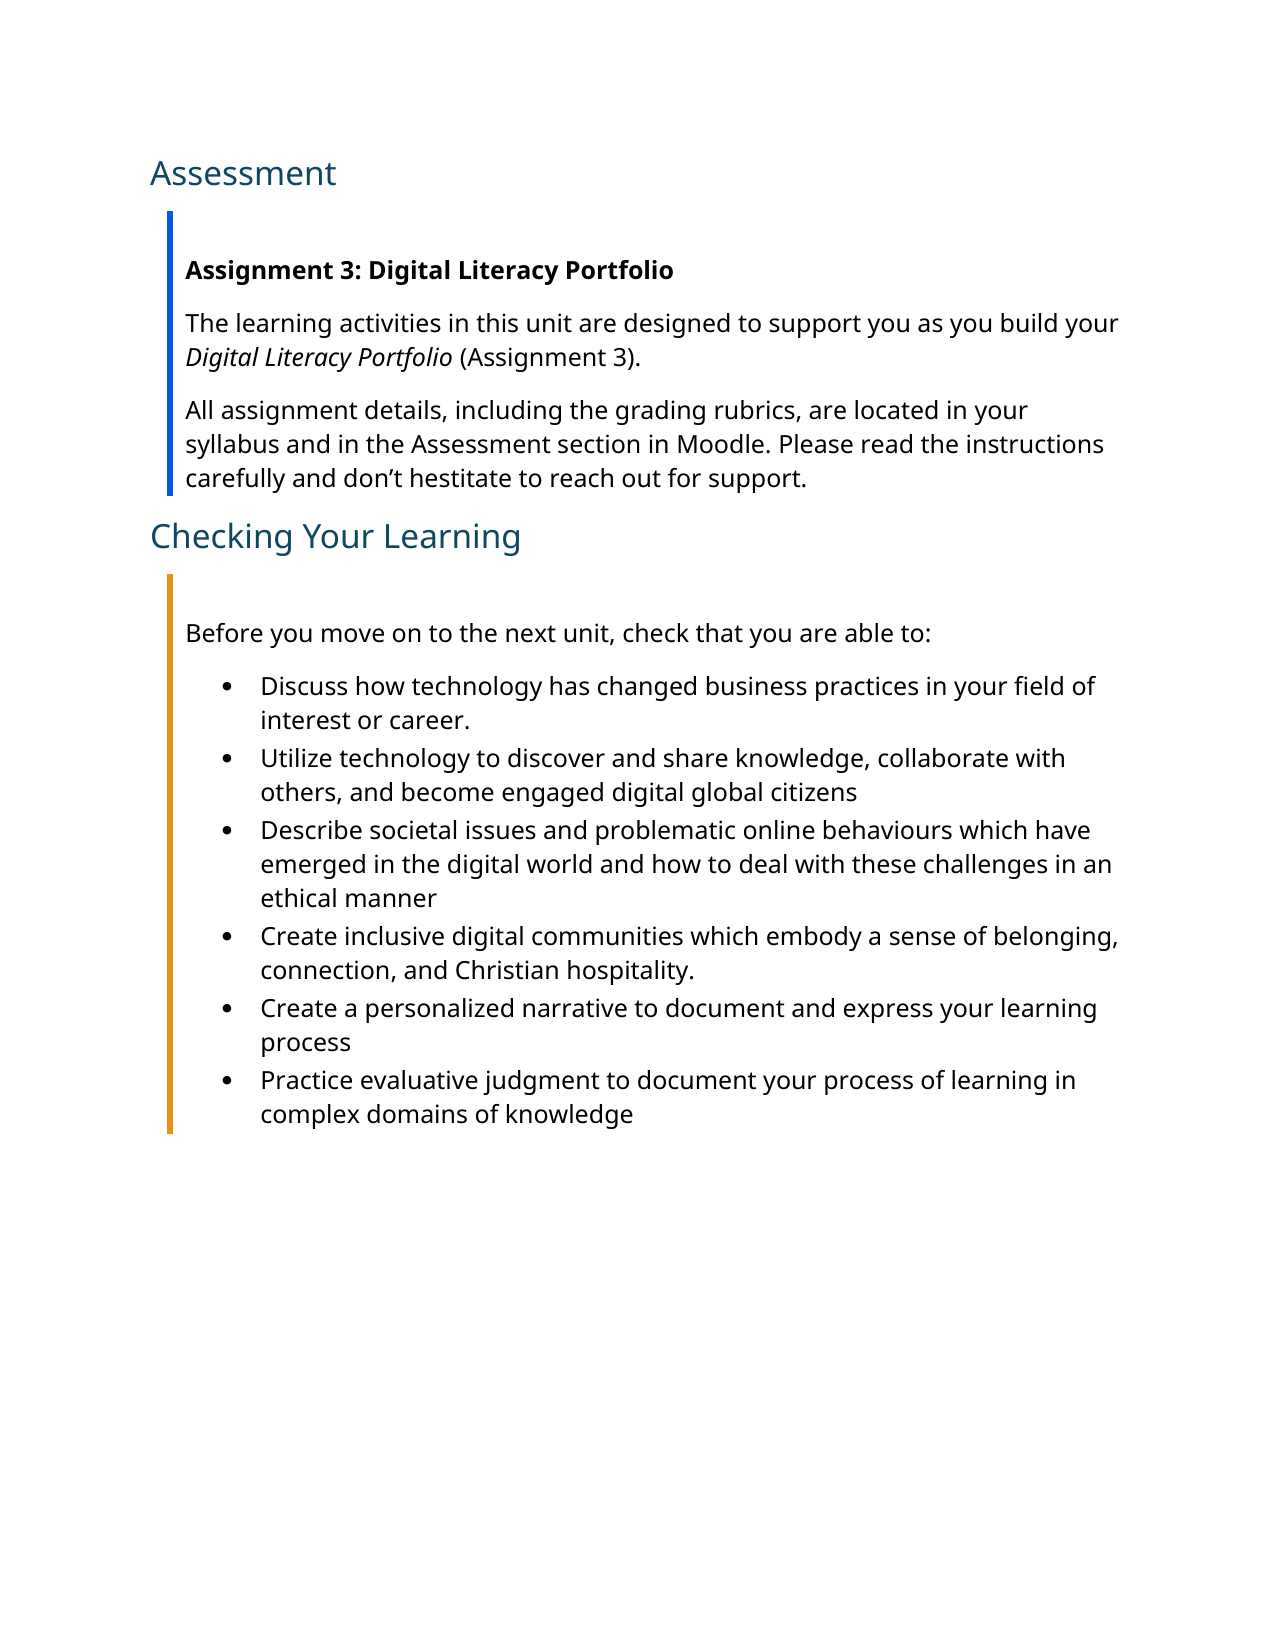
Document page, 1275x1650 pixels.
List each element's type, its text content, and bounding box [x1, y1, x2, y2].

table_header Assignment 3: Digital Literacy Portfolio The learning activities in this unit are designed to support you as you build your Digital Literacy Portfolio (Assignment 3). All assignment details, including the grading rubrics, are located in your syllabus and in the Assessment section in Moodle. Please read the instructions carefully and don’t hestitate to reach out for support. [173, 211, 1125, 496]
table_header Before you move on to the next unit, check that you are able to: Discuss how technology has changed business practices in your field of interest or career. Utilize technology to discover and share knowledge, collaborate with others, and become engaged digital global citizens Describe societal issues and problematic online behaviours which have emerged in the digital world and how to deal with these challenges in an ethical manner Create inclusive digital communities which embody a sense of belonging, connection, and Christian hospitality. Create a personalized narrative to document and express your learning process Practice evaluative judgment to document your process of learning in complex domains of knowledge [173, 574, 1125, 1134]
subtitle Checking Your Learning [150, 513, 1125, 558]
subtitle Assessment [150, 150, 1125, 195]
